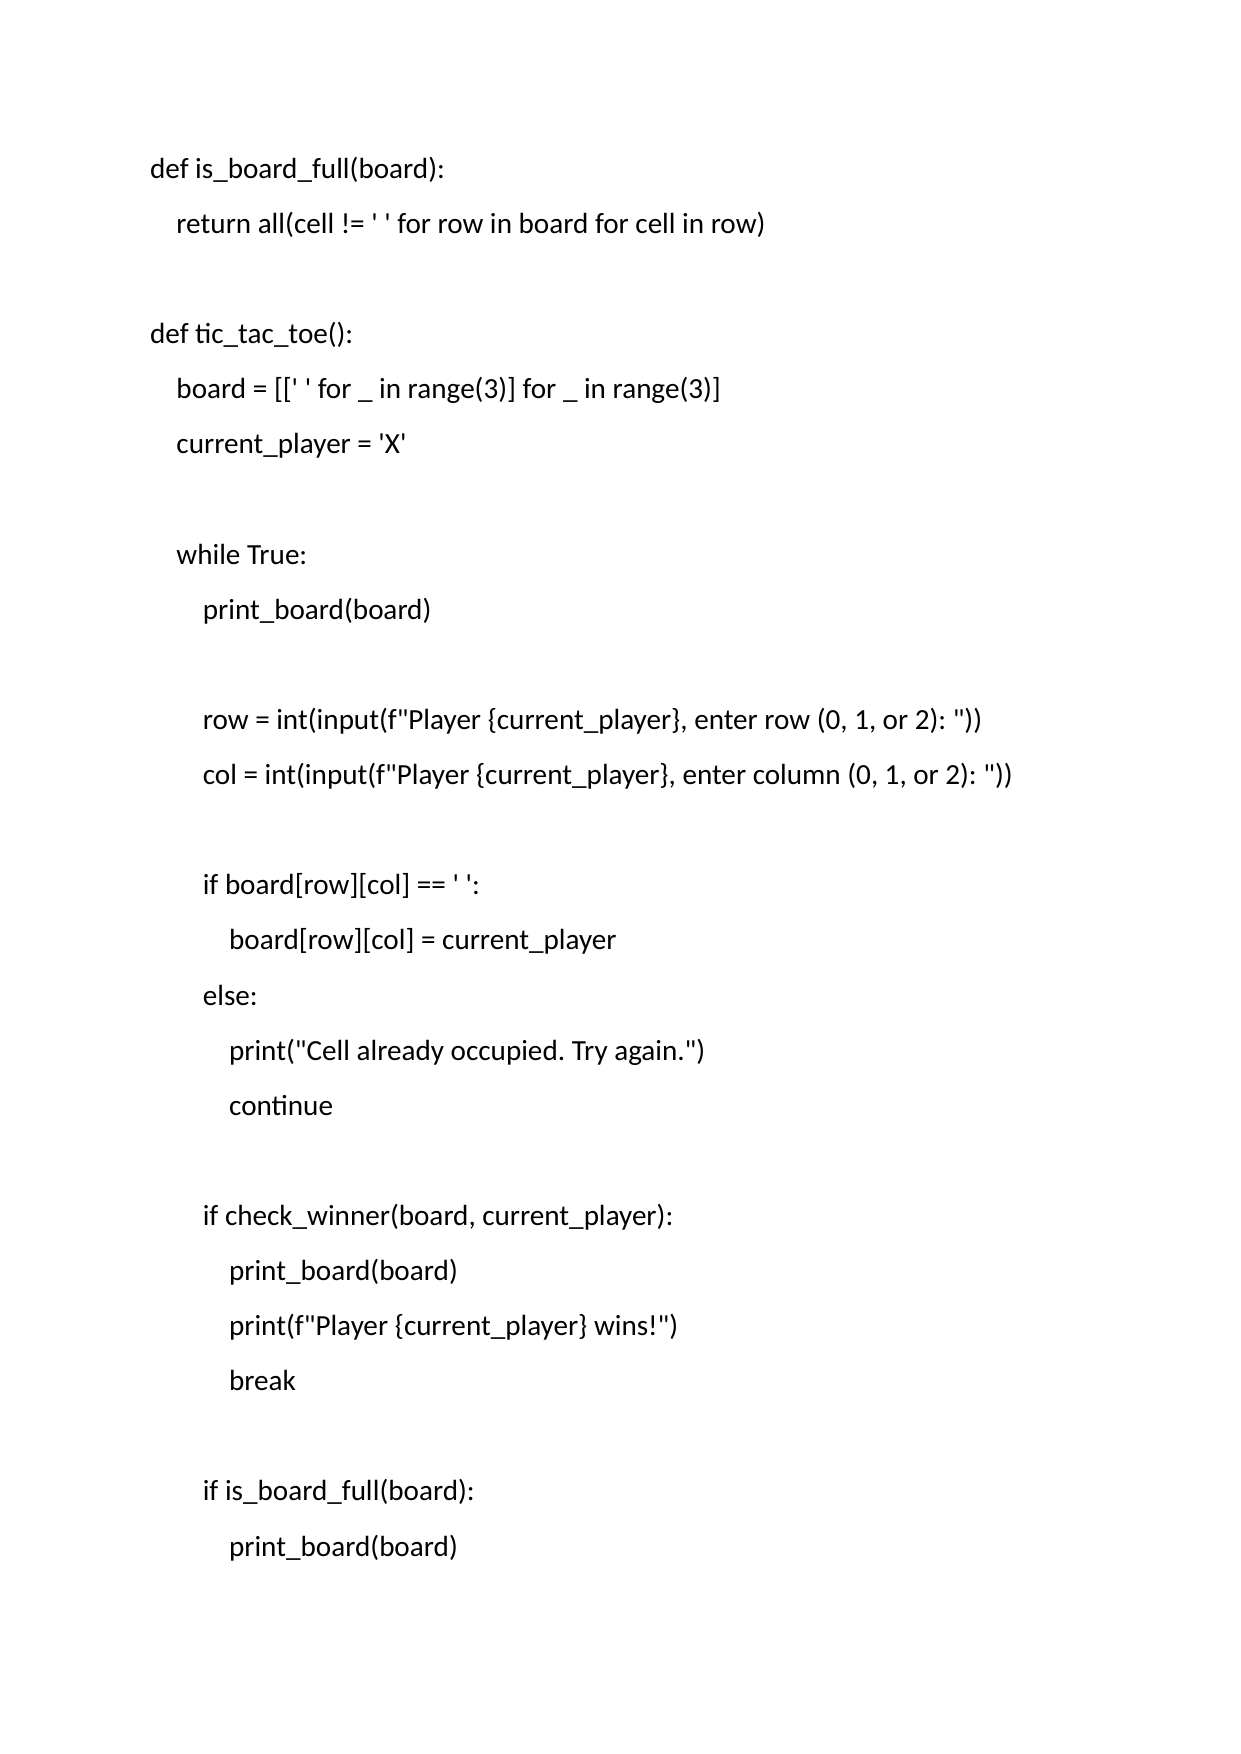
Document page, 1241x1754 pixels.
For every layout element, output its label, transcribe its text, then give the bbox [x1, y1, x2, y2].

text board = [[' ' for _ in range(3)] for _ in range(3)] [150, 370, 1090, 406]
text if is_board_full(board): [150, 1472, 1090, 1508]
text if check_winner(board, current_player): [150, 1197, 1090, 1233]
text col = int(input(f"Player {current_player}, enter column (0, 1, or 2): ")) [150, 756, 1090, 792]
text current_player = 'X' [150, 426, 1090, 461]
text row = int(input(f"Player {current_player}, enter row (0, 1, or 2): ")) [150, 701, 1090, 737]
text print_board(board) [150, 591, 1090, 626]
text print(f"Player {current_player} wins!") [150, 1307, 1090, 1343]
text return all(cell != ' ' for row in board for cell in row) [150, 205, 1090, 241]
text else: [150, 977, 1090, 1012]
text continue [150, 1087, 1090, 1122]
text board[row][col] = current_player [150, 921, 1090, 957]
text if board[row][col] == ' ': [150, 866, 1090, 902]
text print("Cell already occupied. Try again.") [150, 1032, 1090, 1067]
text print_board(board) [150, 1252, 1090, 1288]
text break [150, 1362, 1090, 1398]
text print_board(board) [150, 1528, 1090, 1563]
text while True: [150, 536, 1090, 571]
text def is_board_full(board): [150, 150, 1090, 186]
text def tic_tac_toe(): [150, 315, 1090, 351]
